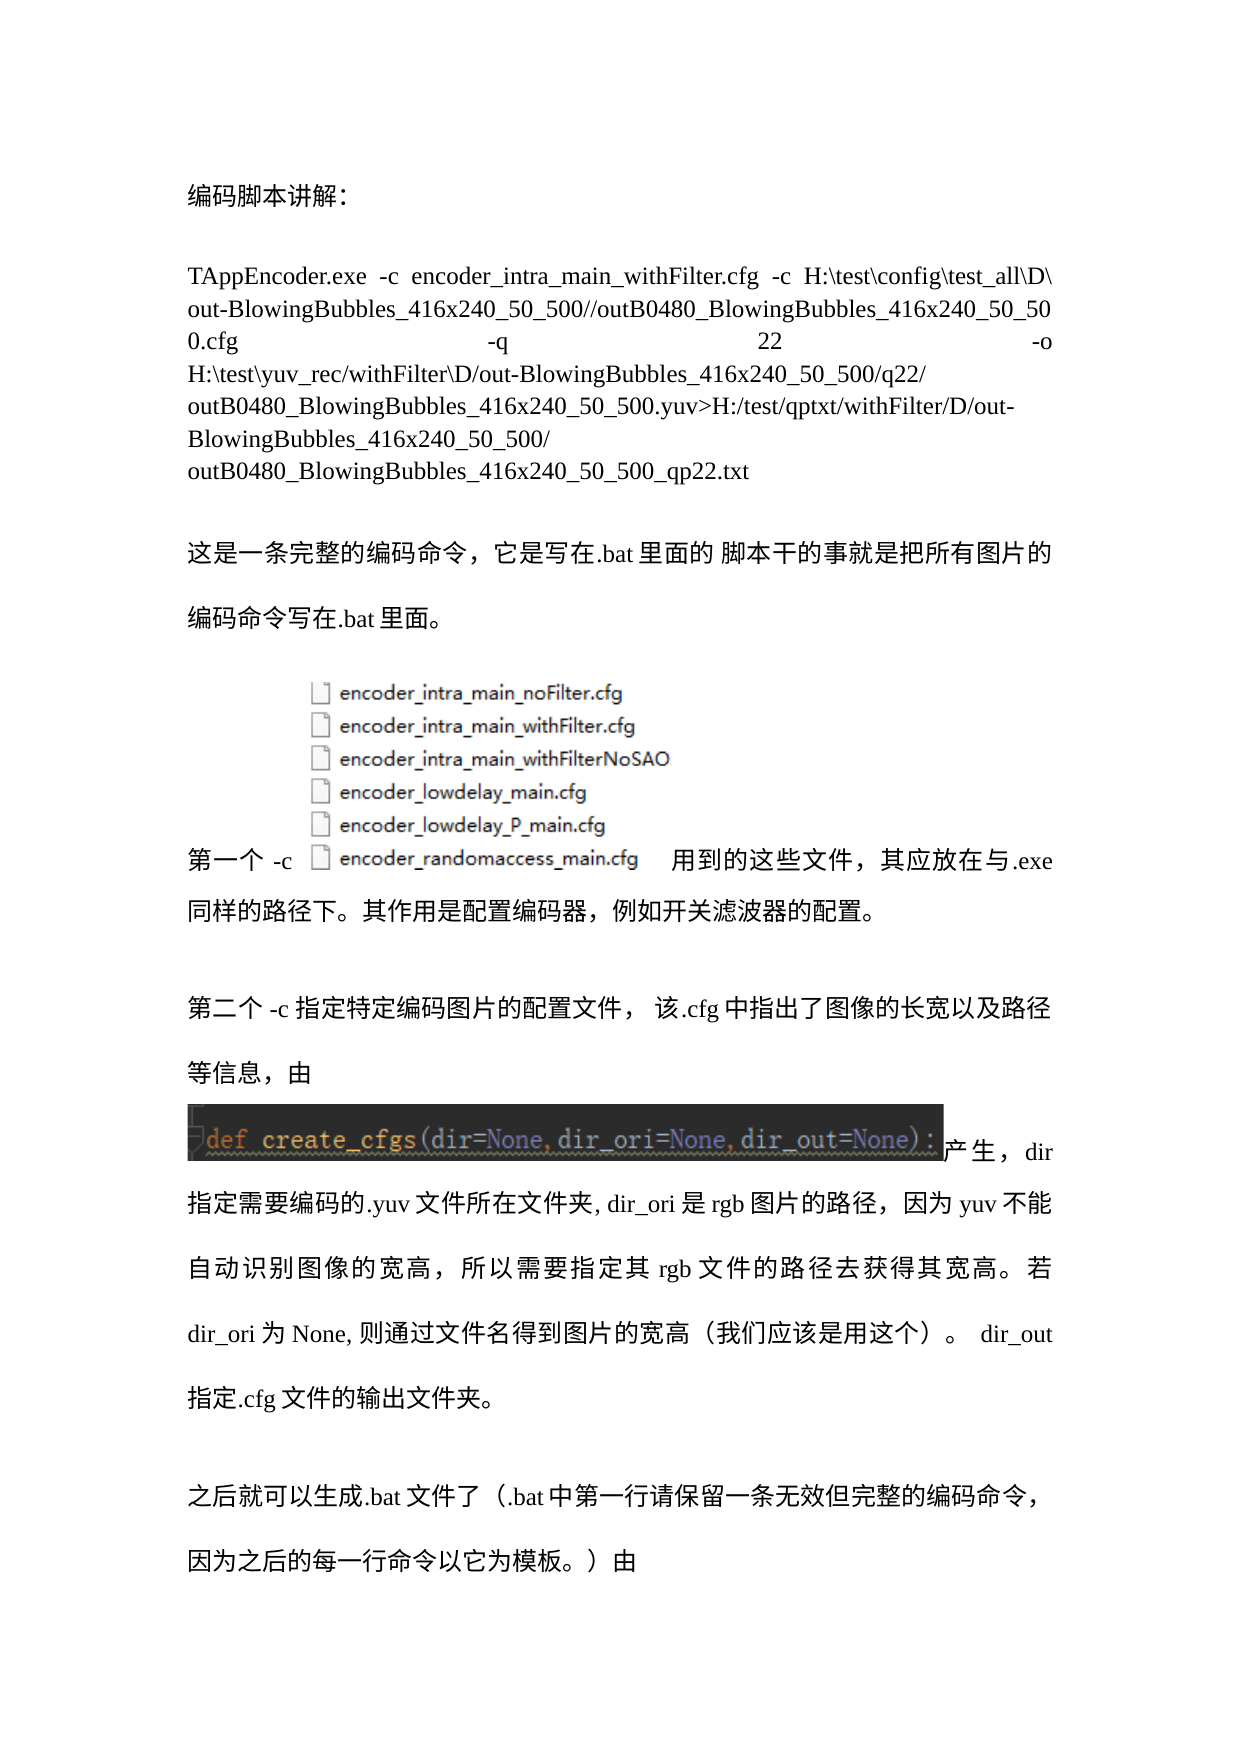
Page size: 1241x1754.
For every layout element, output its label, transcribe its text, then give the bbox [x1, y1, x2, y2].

picture [299, 682, 672, 870]
text 之后就可以生成.bat文件了（.bat中第一行请保留一条无效但完整的编码命令，因为之后的每一行命令以它为模板。）由 [187, 1462, 1053, 1592]
picture [187, 1104, 944, 1161]
text 这是一条完整的编码命令，它是写在.bat里面的 脚本干的事就是把所有图片的编码命令写在.bat里面。 [187, 519, 1053, 649]
text 编码脚本讲解： [187, 162, 1053, 227]
text 产生，dir指定需要编码的.yuv文件所在文件夹, dir_ori是rgb图片的路径，因为yuv不能自动识别图像的宽高，所以需要指定其rgb文件的路径去获得其宽高。若dir_ori为None, 则通过文件名得到图片的宽高（我们应该是用这个）。 dir_out指定.cfg文件的输出文件夹。 [187, 1104, 1053, 1429]
text TAppEncoder.exe -c encoder_intra_main_withFilter.cfg -c H:\test\config\test_all\D\out-BlowingBubbles_416x240_50_500//outB0480_BlowingBubbles_416x240_50_500.cfg -q 22 -o H:\test\yuv_rec/withFilter\D/out-BlowingBubbles_416x240_50_500/q22/outB0480_BlowingBubbles_416x240_50_500.yuv>H:/test/qptxt/withFilter/D/out-BlowingBubbles_416x240_50_500/outB0480_BlowingBubbles_416x240_50_500_qp22.txt [187, 259, 1053, 487]
text 第二个 -c 指定特定编码图片的配置文件， 该.cfg中指出了图像的长宽以及路径等信息，由 [187, 974, 1053, 1104]
